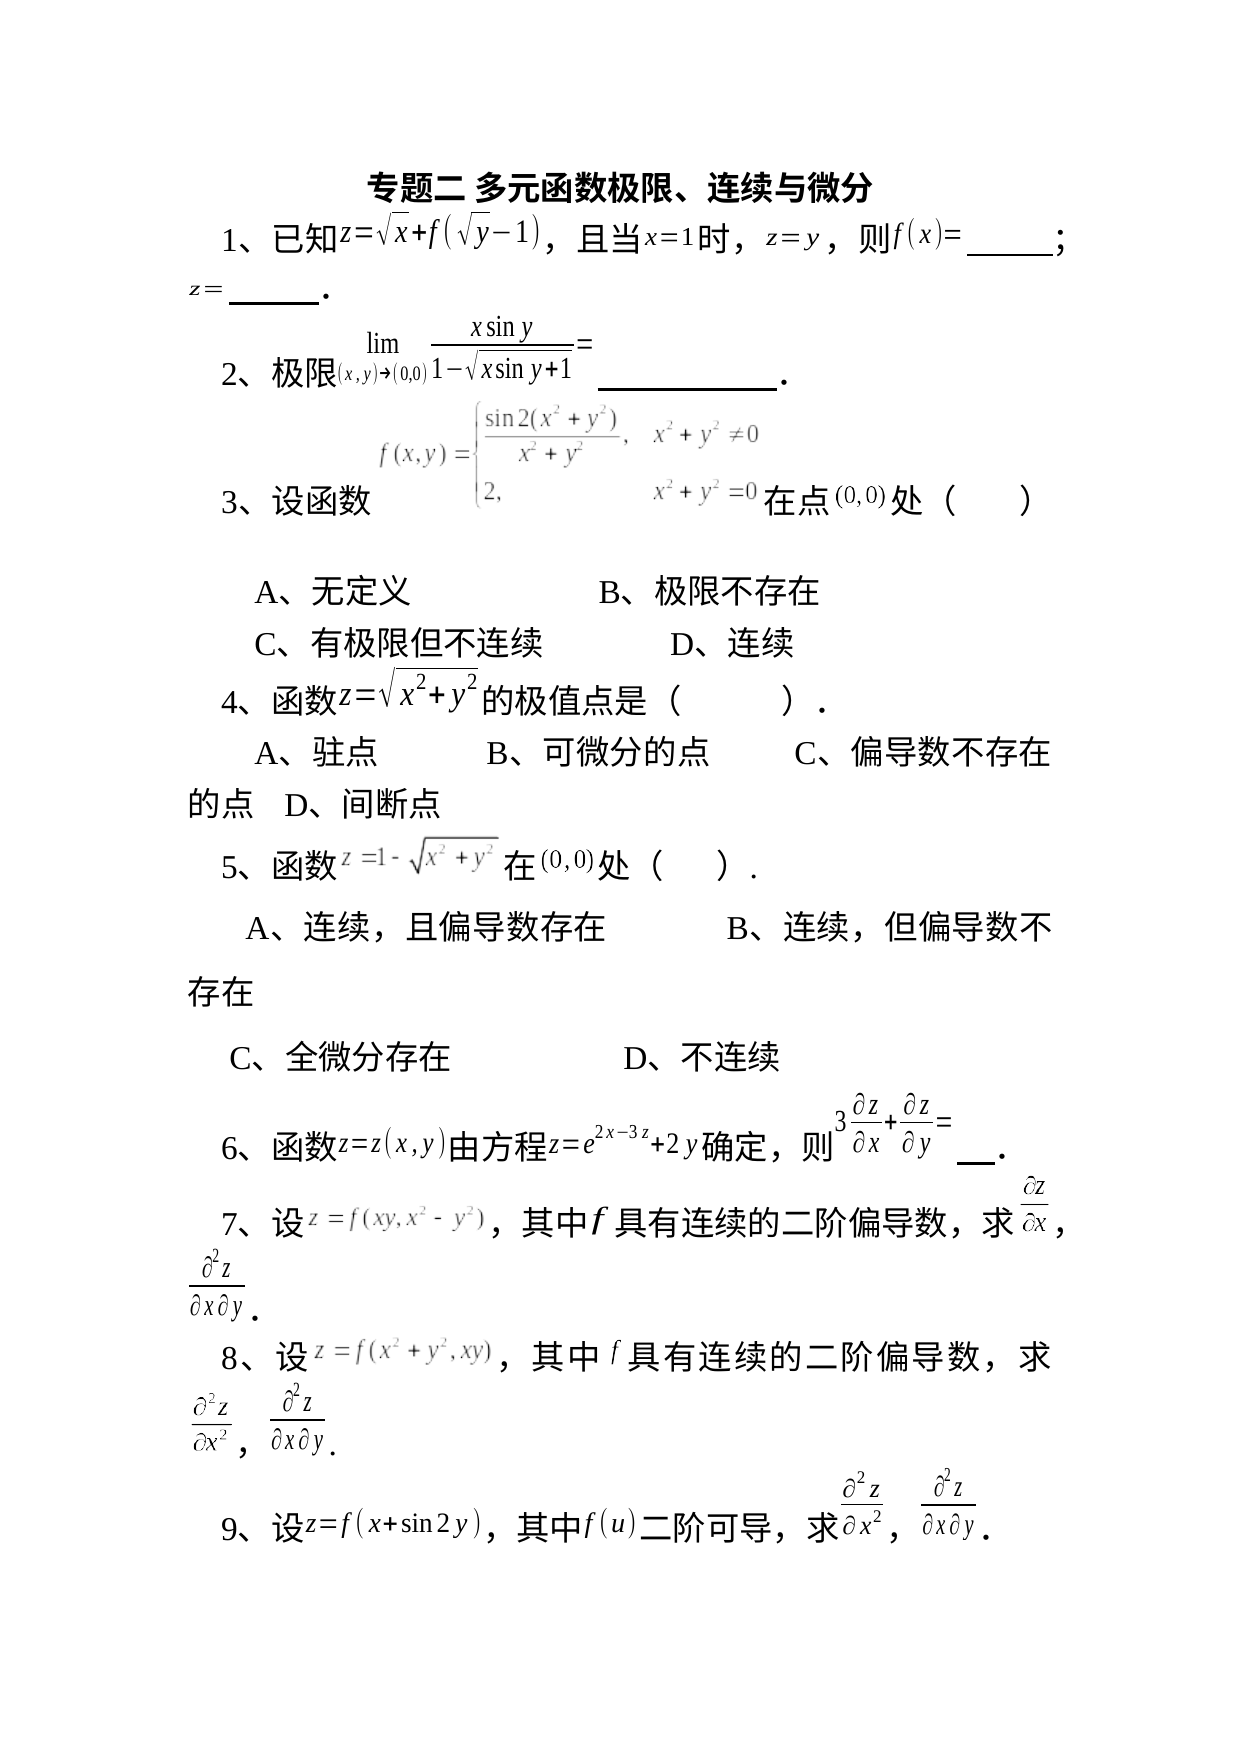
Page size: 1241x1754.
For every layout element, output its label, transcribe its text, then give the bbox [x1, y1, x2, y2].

text 专题二 多元函数极限、连续与微分 [187, 162, 1053, 210]
text 2、极限 ． [187, 309, 1053, 395]
text 5、函数在处（ ）. [187, 827, 1053, 892]
text 1、已知，且当时，，则 ； ． [187, 210, 1053, 309]
text 3、设函数在点处（ ）. [187, 395, 1053, 562]
text A、驻点 B、可微分的点 C、偏导数不存在的点 D、间断点 [187, 723, 1053, 827]
text A、连续，且偏导数存在 B、连续，但偏导数不存在 [187, 892, 1053, 1022]
text C、全微分存在 D、不连续 [187, 1022, 1053, 1087]
text 9、设，其中二阶可导，求，． [187, 1465, 1053, 1549]
text 4、函数的极值点是（ ）． [187, 666, 1053, 723]
text A、无定义 B、极限不存在 [187, 562, 1053, 614]
text 6、函数由方程确定，则 ． [187, 1087, 1053, 1169]
text 8、设，其中具有连续的二阶偏导数，求，. [187, 1331, 1053, 1465]
text C、有极限但不连续 D、连续 [187, 614, 1053, 666]
text 7、设，其中具有连续的二阶偏导数，求，． [187, 1169, 1053, 1331]
